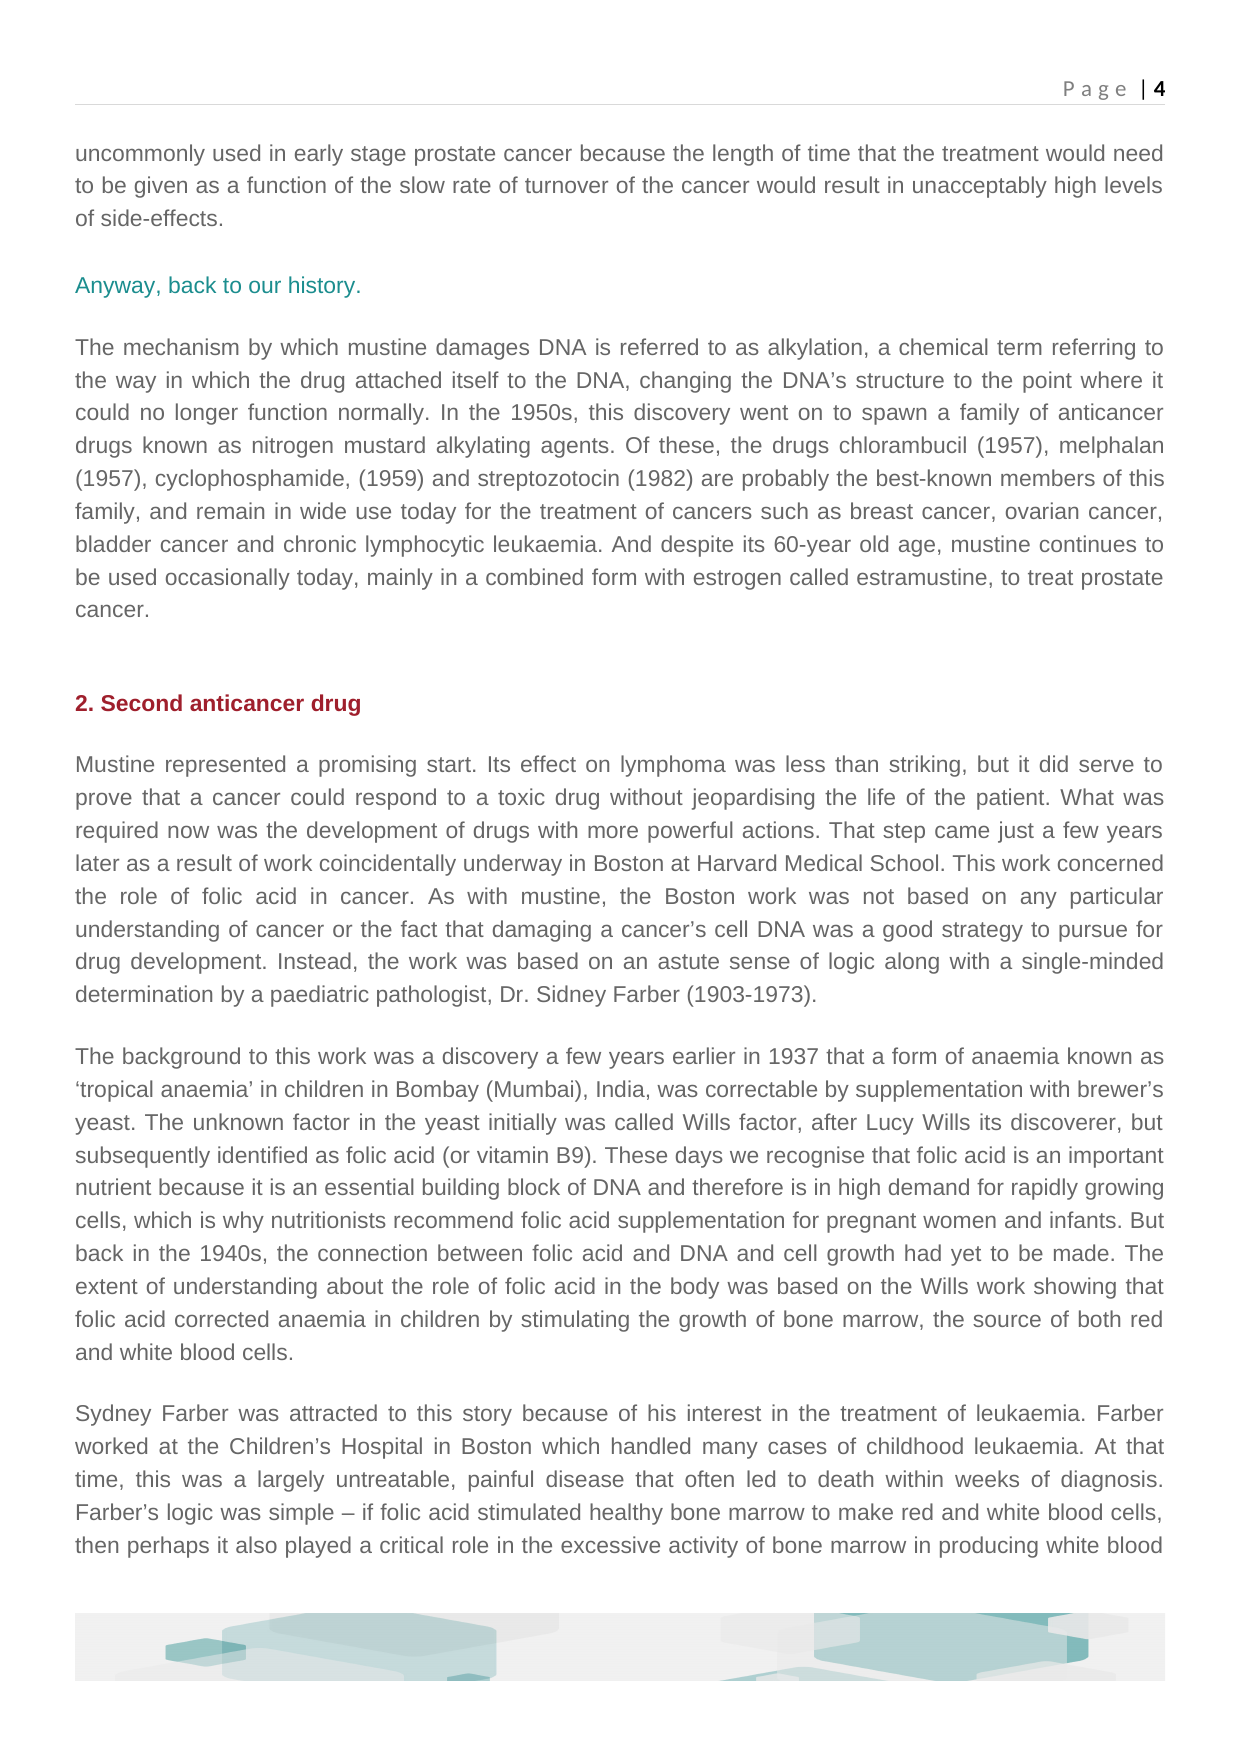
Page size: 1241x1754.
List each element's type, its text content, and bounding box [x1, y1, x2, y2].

text Anyway, back to our history. [75, 261, 1165, 298]
text 2. Second anticancer drug [75, 684, 1165, 716]
text The background to this work was a discovery a few years earlier in 1937 that a form of anaemia known as ‘tropical anaemia’ in children in Bombay (Mumbai), India, was correctable by supplementation with brewer’s yeast. The unknown factor in the yeast initially was called Wills factor, after Lucy Wills its discoverer, but subsequently identified as folic acid (or vitamin B9). These days we recognise that folic acid is an important nutrient because it is an essential building block of DNA and therefore is in high demand for rapidly growing cells, which is why nutritionists recommend folic acid supplementation for pregnant women and infants. But back in the 1940s, the connection between folic acid and DNA and cell growth had yet to be made. The extent of understanding about the role of folic acid in the body was based on the Wills work showing that folic acid corrected anaemia in children by stimulating the growth of bone marrow, the source of both red and white blood cells. [75, 1037, 1165, 1365]
text Mustine represented a promising start. Its effect on lymphoma was less than striking, but it did serve to prove that a cancer could respond to a toxic drug without jeopardising the life of the patient. What was required now was the development of drugs with more powerful actions. That step came just a few years later as a result of work coincidentally underway in Boston at Harvard Medical School. This work concerned the role of folic acid in cancer. As with mustine, the Boston work was not based on any particular understanding of cancer or the fact that damaging a cancer’s cell DNA was a good strategy to pursue for drug development. Instead, the work was based on an astute sense of logic along with a single-minded determination by a paediatric pathologist, Dr. Sidney Farber (1903-1973). [75, 745, 1165, 1007]
text The mechanism by which mustine damages DNA is referred to as alkylation, a chemical term referring to the way in which the drug attached itself to the DNA, changing the DNA’s structure to the point where it could no longer function normally. In the 1950s, this discovery went on to spawn a family of anticancer drugs known as nitrogen mustard alkylating agents. Of these, the drugs chlorambucil (1957), melphalan (1957), cyclophosphamide, (1959) and streptozotocin (1982) are probably the best-known members of this family, and remain in wide use today for the treatment of cancers such as breast cancer, ovarian cancer, bladder cancer and chronic lymphocytic leukaemia. And despite its 60-year old age, mustine continues to be used occasionally today, mainly in a combined form with estrogen called estramustine, to treat prostate cancer. [75, 327, 1165, 623]
picture [75, 1613, 1166, 1681]
